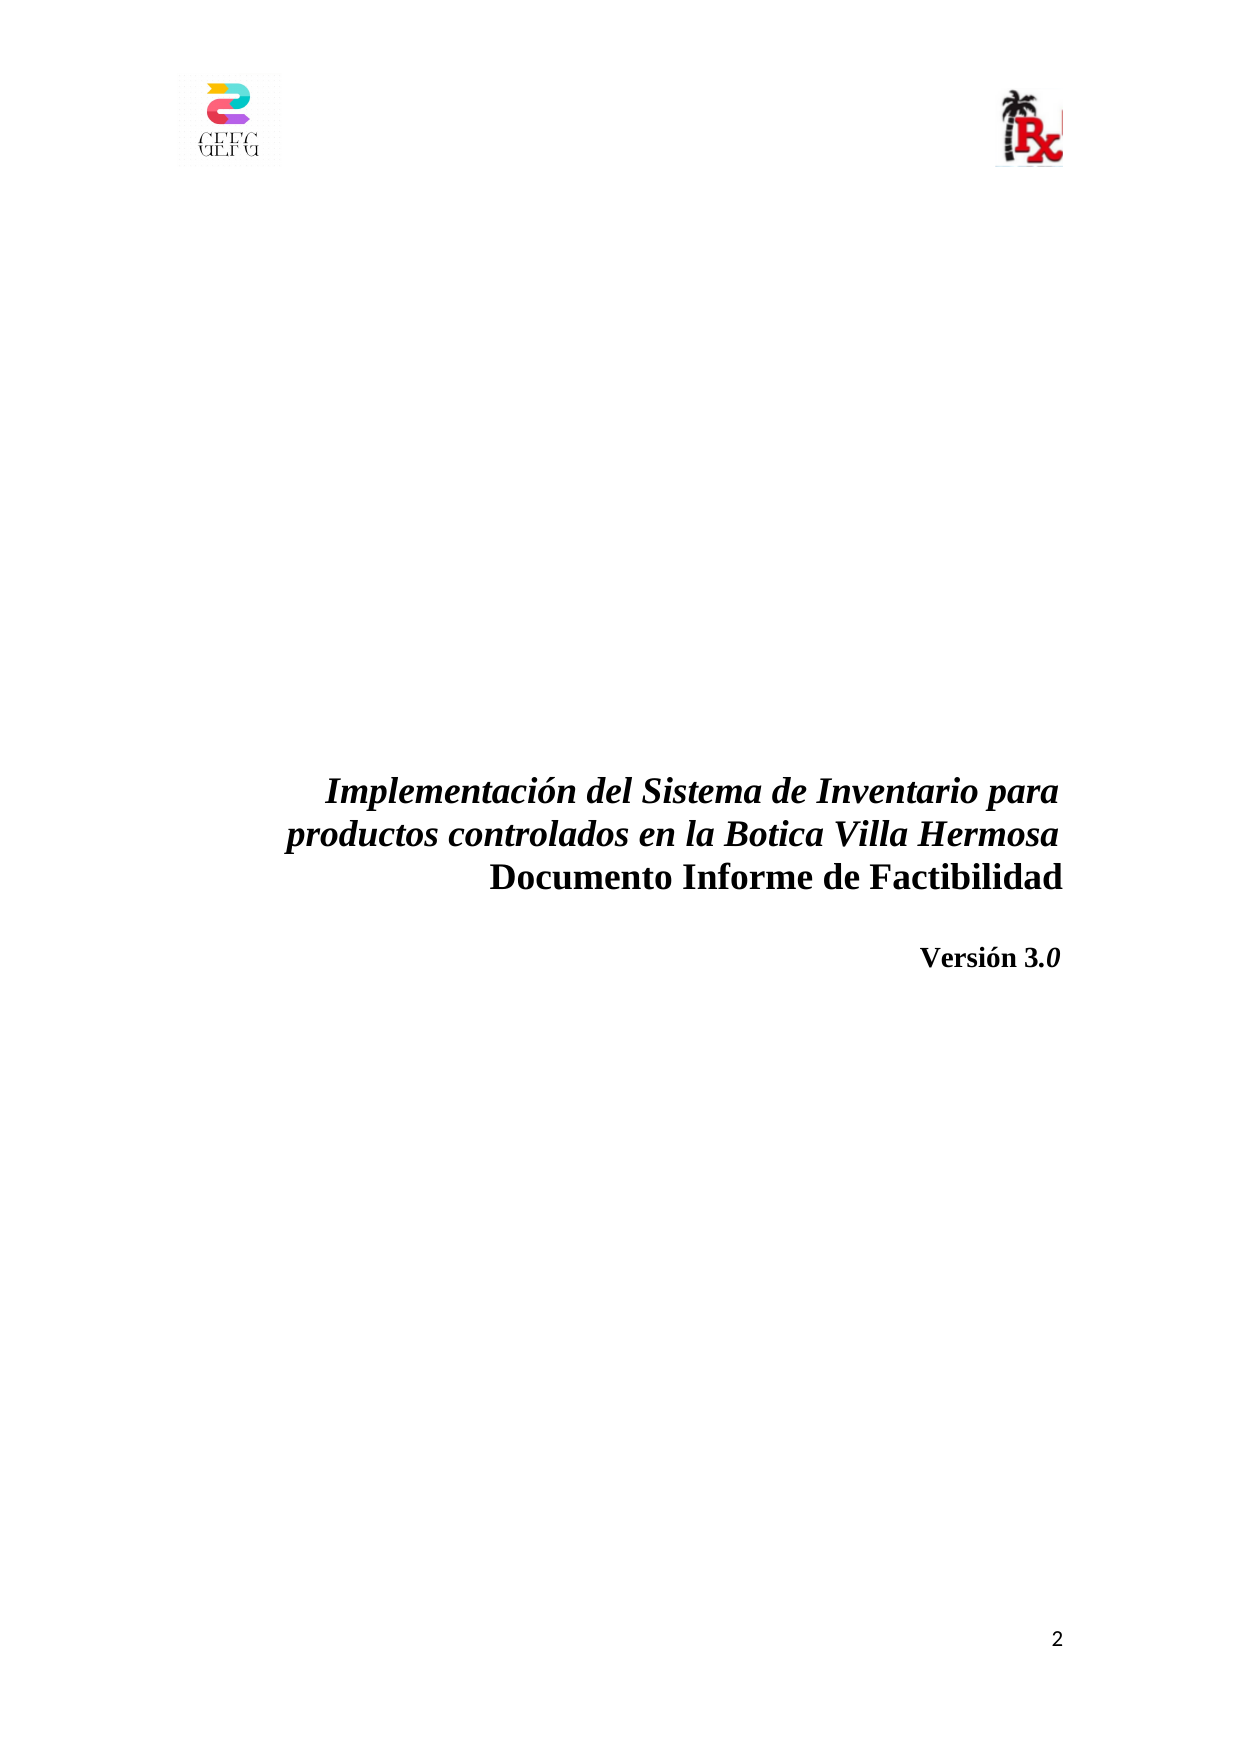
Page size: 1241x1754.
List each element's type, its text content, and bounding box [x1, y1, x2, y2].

picture [995, 88, 1063, 167]
picture [177, 73, 282, 167]
title Versión 3.0 [177, 941, 1063, 974]
title Documento Informe de Factibilidad [177, 854, 1063, 897]
title Implementación del Sistema de Inventario para productos controlados en la Botica Villa Hermosa [177, 768, 1063, 854]
